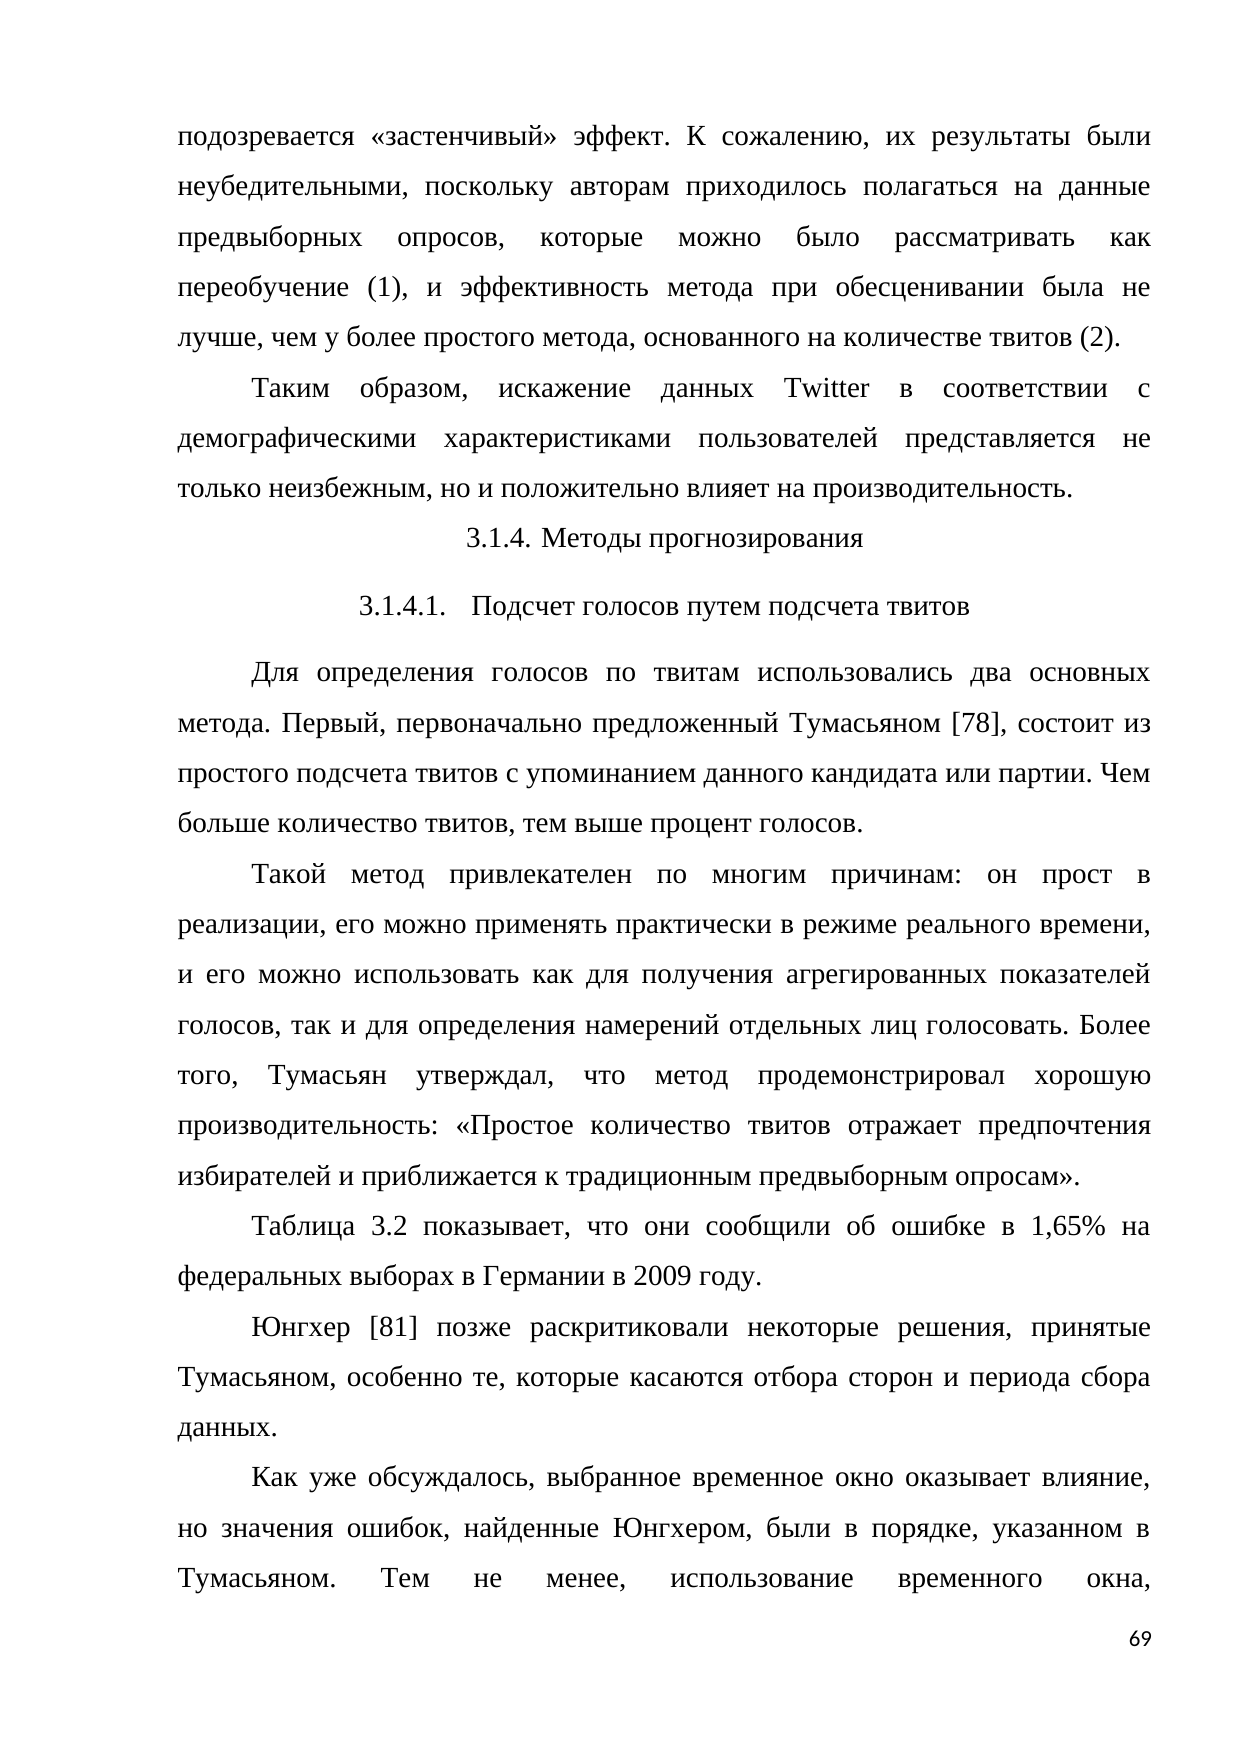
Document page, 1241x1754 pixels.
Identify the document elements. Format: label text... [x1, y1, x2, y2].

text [177, 1459, 1152, 1594]
text Такой метод привлекателен по многим причинам: он прост в реализации, его можно применять практически в режиме реального времени, и его можно использовать как для получения агрегированных показателей голосов, так и для определения намерений отдельных лиц голосовать. Более того, Тумасьян утверждал, что метод продемонстрировал хорошую производительность: «Простое количество твитов отражает предпочтения избирателей и приближается к традиционным предвыборным опросам». [177, 856, 1152, 1191]
text Для определения голосов по твитам использовались два основных метода. Первый, первоначально предложенный Тумасьяном [78], состоит из простого подсчета твитов с упоминанием данного кандидата или партии. Чем больше количество твитов, тем выше процент голосов. [177, 654, 1152, 839]
subtitle Подсчет голосов путем подсчета твитов [177, 588, 1152, 621]
text Таким образом, искажение данных Twitter в соответствии с демографическими характеристиками пользователей представляется не только неизбежным, но и положительно влияет на производительность. [177, 370, 1152, 504]
subtitle Методы прогнозирования [177, 521, 1152, 554]
text Юнгхер [81] позже раскритиковали некоторые решения, принятые Тумасьяном, особенно те, которые касаются отбора сторон и периода сбора данных. [177, 1309, 1152, 1443]
text Таблица 3.2 показывает, что они сообщили об ошибке в 1,65% на федеральных выборах в Германии в 2009 году. [177, 1208, 1152, 1292]
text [177, 118, 1152, 353]
